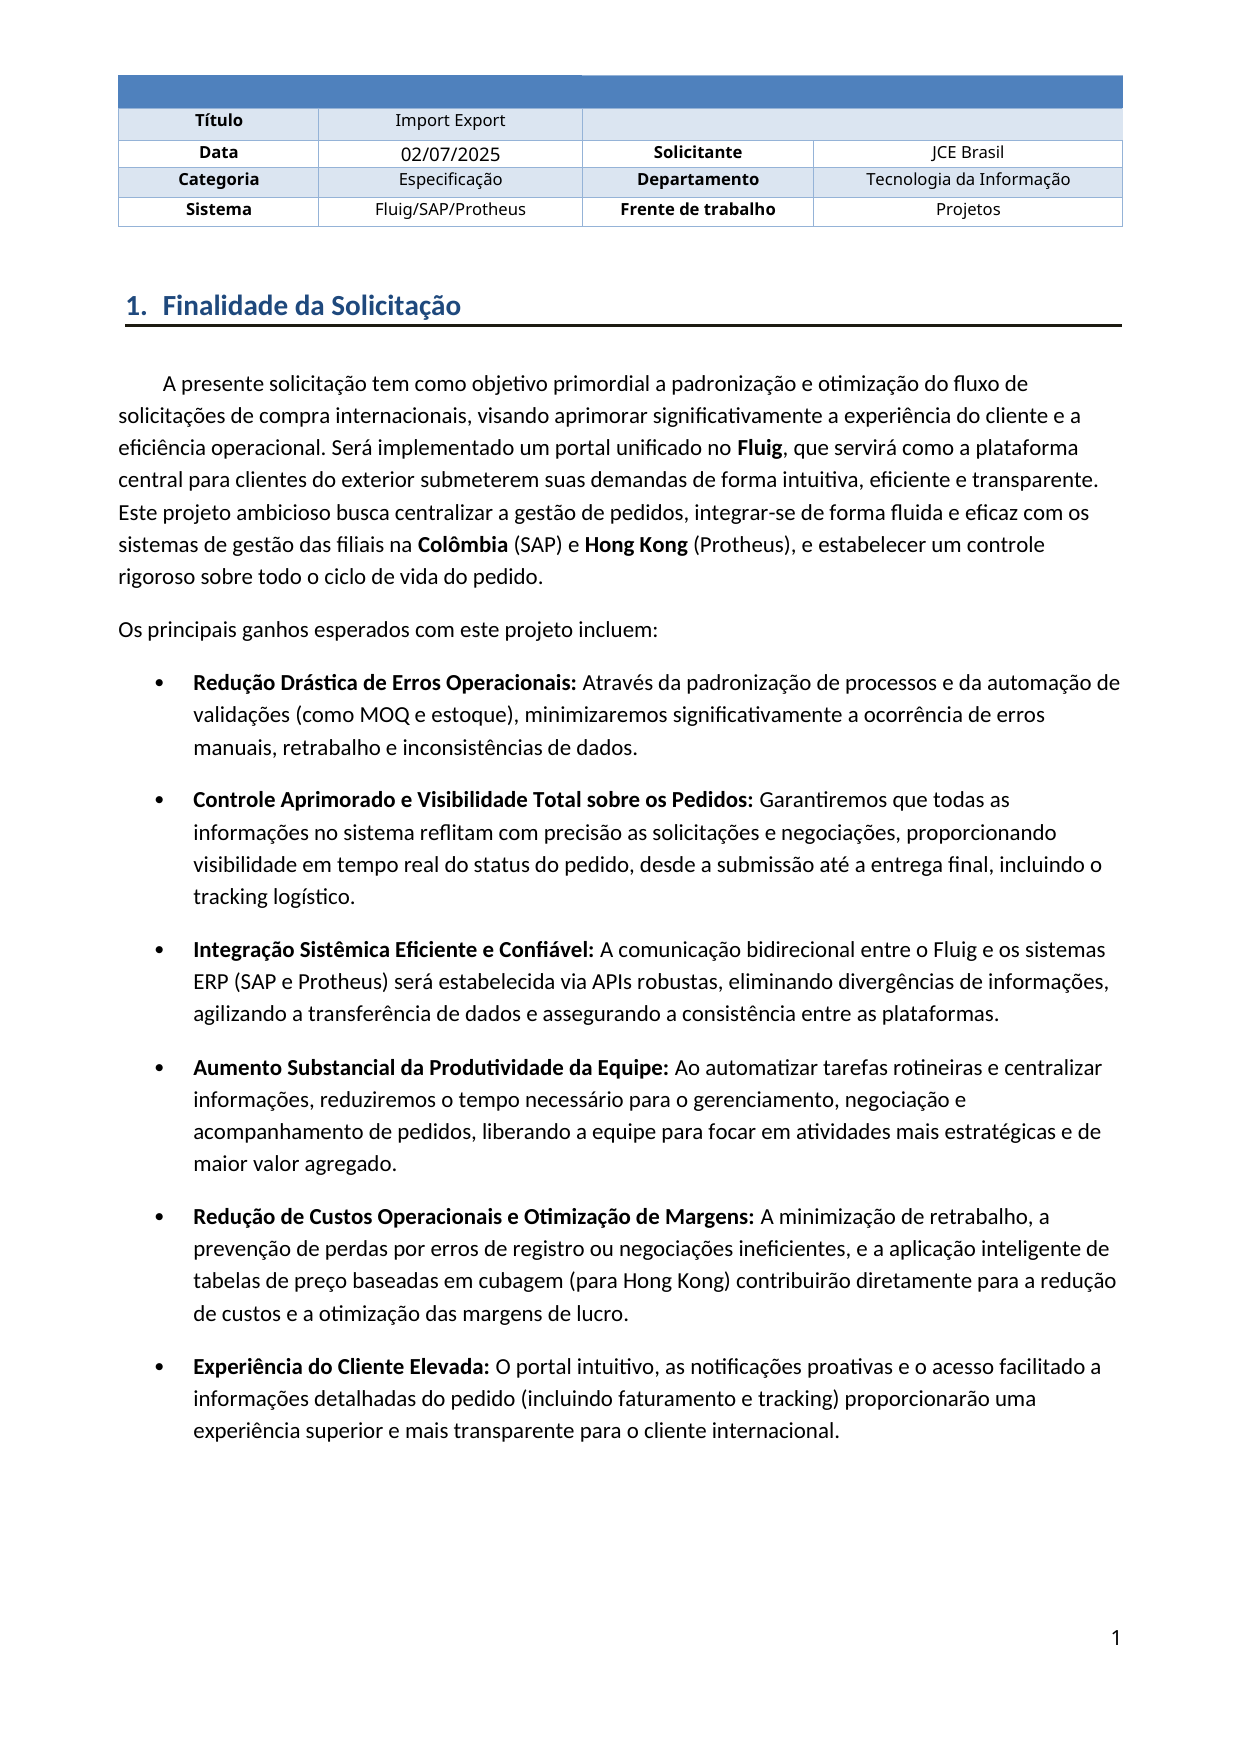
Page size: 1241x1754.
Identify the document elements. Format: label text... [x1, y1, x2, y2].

text A presente solicitação tem como objetivo primordial a padronização e otimização do fluxo de solicitações de compra internacionais, visando aprimorar significativamente a experiência do cliente e a eficiência operacional. Será implementado um portal unificado no Fluig, que servirá como a plataforma central para clientes do exterior submeterem suas demandas de forma intuitiva, eficiente e transparente. Este projeto ambicioso busca centralizar a gestão de pedidos, integrar-se de forma fluida e eficaz com os sistemas de gestão das filiais na Colômbia (SAP) e Hong Kong (Protheus), e estabelecer um controle rigoroso sobre todo o ciclo de vida do pedido. [118, 369, 1122, 590]
list Experiência do Cliente Elevada: O portal intuitivo, as notificações proativas e o acesso facilitado a informações detalhadas do pedido (incluindo faturamento e tracking) proporcionarão uma experiência superior e mais transparente para o cliente internacional. [156, 1352, 1122, 1444]
subtitle Finalidade da Solicitação [125, 287, 1122, 324]
list Integração Sistêmica Eficiente e Confiável: A comunicação bidirecional entre o Fluig e os sistemas ERP (SAP e Protheus) será estabelecida via APIs robustas, eliminando divergências de informações, agilizando a transferência de dados e assegurando a consistência entre as plataformas. [156, 935, 1122, 1028]
list Aumento Substancial da Produtividade da Equipe: Ao automatizar tarefas rotineiras e centralizar informações, reduziremos o tempo necessário para o gerenciamento, negociação e acompanhamento de pedidos, liberando a equipe para focar em atividades mais estratégicas e de maior valor agregado. [156, 1053, 1122, 1177]
list Redução Drástica de Erros Operacionais: Através da padronização de processos e da automação de validações (como MOQ e estoque), minimizaremos significativamente a ocorrência de erros manuais, retrabalho e inconsistências de dados. [156, 668, 1122, 761]
list Controle Aprimorado e Visibilidade Total sobre os Pedidos: Garantiremos que todas as informações no sistema reflitam com precisão as solicitações e negociações, proporcionando visibilidade em tempo real do status do pedido, desde a submissão até a entrega final, incluindo o tracking logístico. [156, 786, 1122, 910]
text Os principais ganhos esperados com este projeto incluem: [118, 615, 1122, 643]
list Redução de Custos Operacionais e Otimização de Margens: A minimização de retrabalho, a prevenção de perdas por erros de registro ou negociações ineficientes, e a aplicação inteligente de tabelas de preço baseadas em cubagem (para Hong Kong) contribuirão diretamente para a redução de custos e a otimização das margens de lucro. [156, 1202, 1122, 1327]
